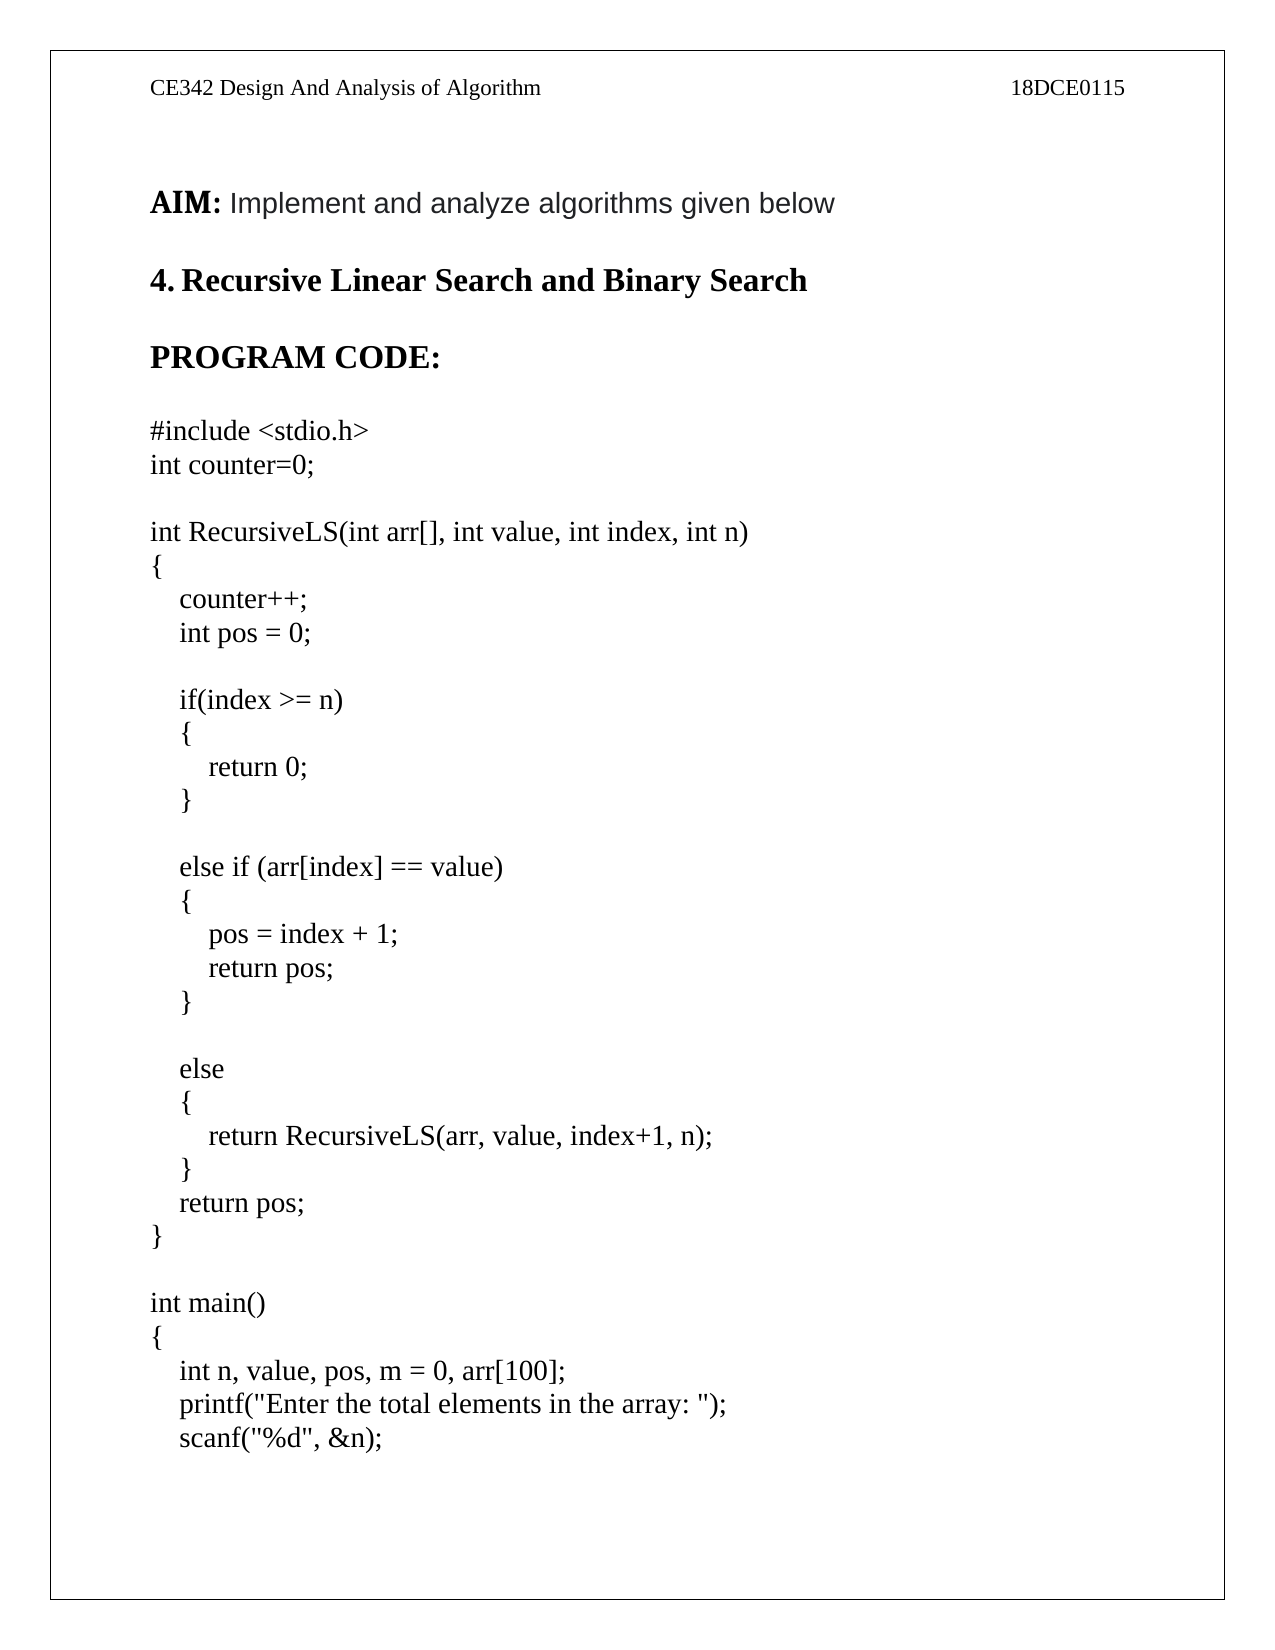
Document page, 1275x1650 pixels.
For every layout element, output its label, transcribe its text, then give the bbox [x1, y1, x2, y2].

text return RecursiveLS(arr, value, index+1, n); [150, 1118, 1125, 1151]
text int counter=0; [150, 447, 1125, 481]
text { [150, 548, 1125, 581]
text pos = index + 1; [150, 917, 1125, 950]
text return pos; [150, 950, 1125, 984]
text { [150, 883, 1125, 917]
text else if (arr[index] == value) [150, 849, 1125, 883]
subtitle AIM: Implement and analyze algorithms given below [150, 183, 1125, 222]
text scanf("%d", &n); [150, 1420, 1125, 1453]
text return 0; [150, 749, 1125, 782]
text { [150, 1084, 1125, 1118]
text int main() [150, 1286, 1125, 1319]
text printf("Enter the total elements in the array: "); [150, 1386, 1125, 1420]
text { [150, 715, 1125, 749]
text int RecursiveLS(int arr[], int value, int index, int n) [150, 514, 1125, 548]
text if(index >= n) [150, 682, 1125, 715]
text } [150, 984, 1125, 1017]
text #include <stdio.h> [150, 413, 1125, 447]
text else [150, 1051, 1125, 1084]
text { [150, 1319, 1125, 1353]
text PROGRAM CODE: [150, 337, 1125, 375]
text 4. Recursive Linear Search and Binary Search [150, 260, 1125, 298]
text return pos; [150, 1185, 1125, 1218]
text int n, value, pos, m = 0, arr[100]; [150, 1353, 1125, 1386]
text int pos = 0; [150, 615, 1125, 648]
text counter++; [150, 581, 1125, 615]
text } [150, 782, 1125, 816]
text } [150, 1151, 1125, 1185]
text } [150, 1218, 1125, 1252]
